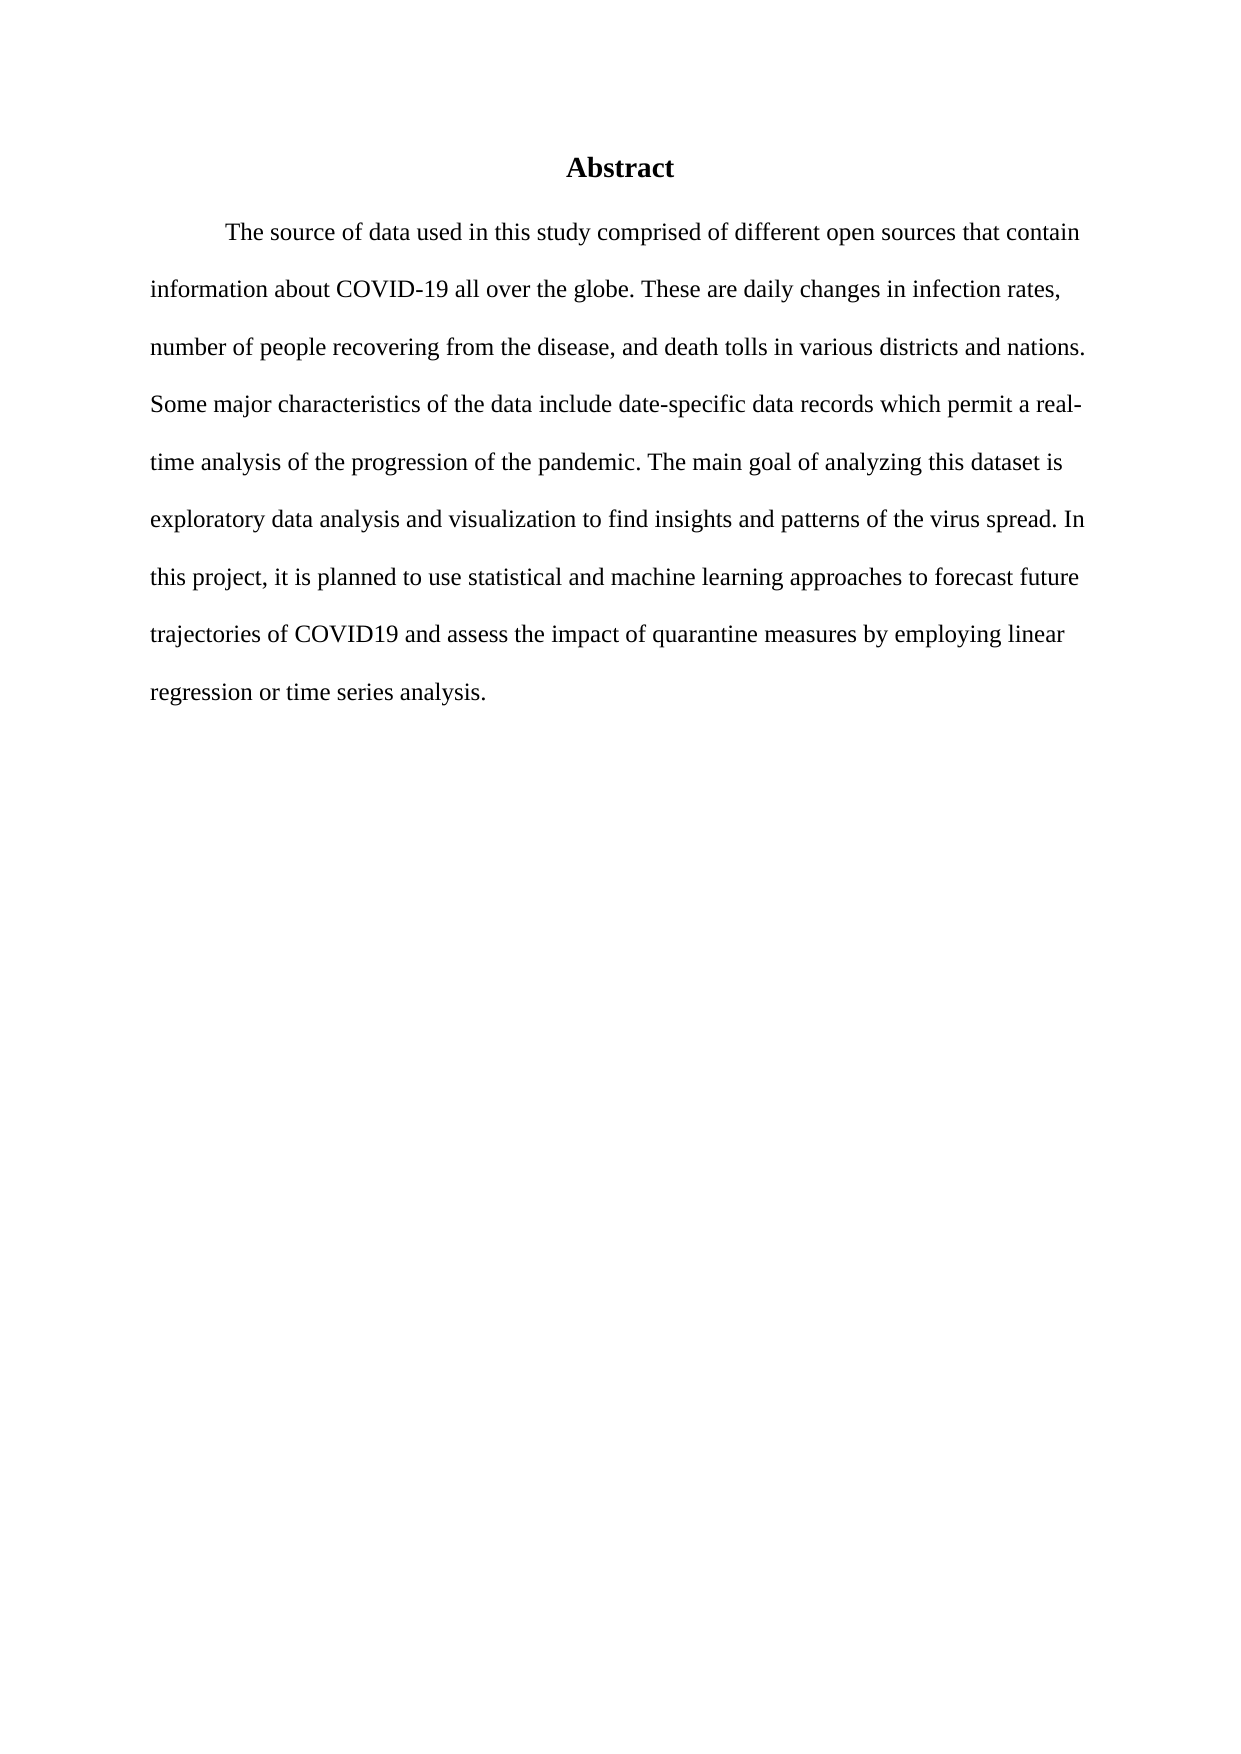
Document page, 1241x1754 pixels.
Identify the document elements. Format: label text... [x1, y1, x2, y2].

text The source of data used in this study comprised of different open sources that contain information about COVID-19 all over the globe. These are daily changes in infection rates, number of people recovering from the disease, and death tolls in various districts and nations. Some major characteristics of the data include date-specific data records which permit a real-time analysis of the progression of the pandemic. The main goal of analyzing this dataset is exploratory data analysis and visualization to find insights and patterns of the virus spread. In this project, it is planned to use statistical and machine learning approaches to forecast future trajectories of COVID19 and assess the impact of quarantine measures by employing linear regression or time series analysis. [150, 217, 1090, 706]
text Abstract [150, 150, 1090, 183]
